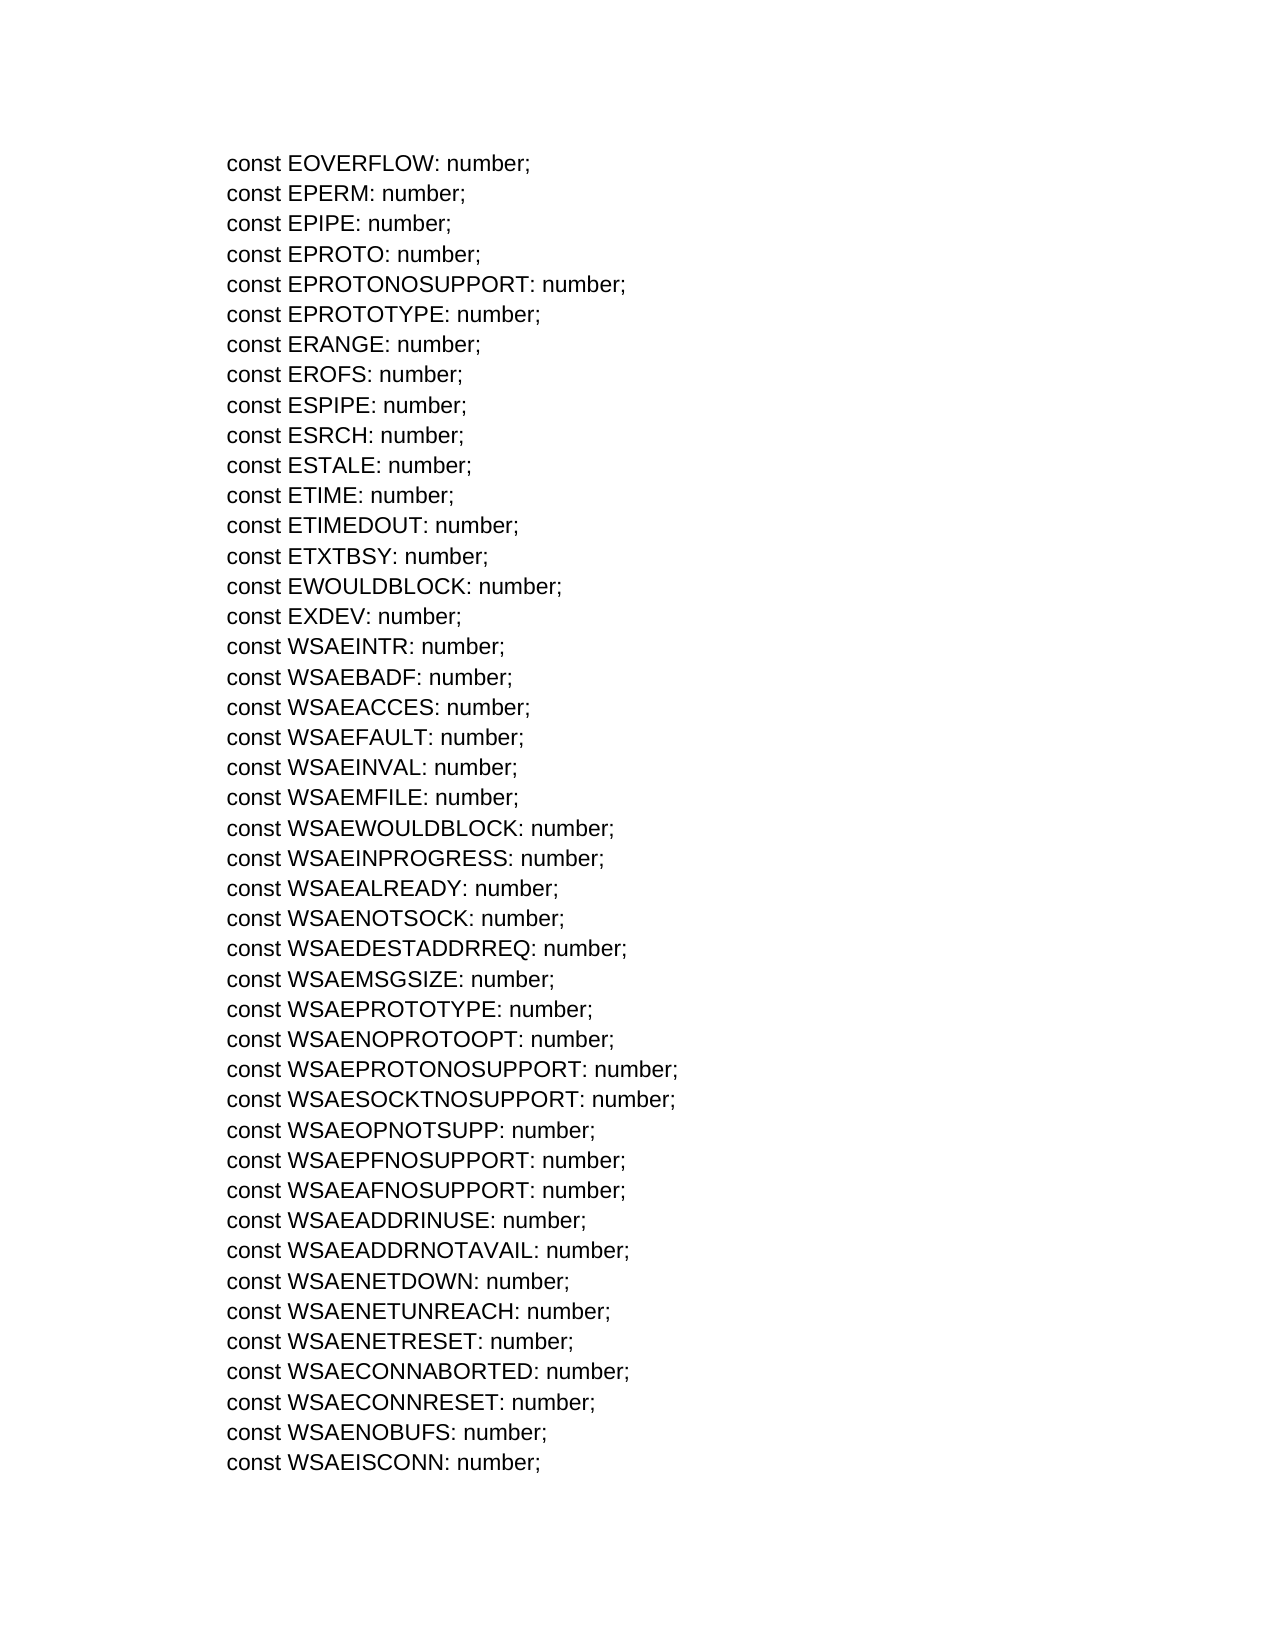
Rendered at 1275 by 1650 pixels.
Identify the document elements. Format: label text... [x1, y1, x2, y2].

text const WSAENETDOWN: number; [150, 1268, 1125, 1294]
text const WSAEAFNOSUPPORT: number; [150, 1177, 1125, 1203]
text const WSAEPFNOSUPPORT: number; [150, 1147, 1125, 1173]
text const ESRCH: number; [150, 422, 1125, 448]
text const WSAEADDRINUSE: number; [150, 1207, 1125, 1234]
text const ETXTBSY: number; [150, 543, 1125, 569]
text const WSAESOCKTNOSUPPORT: number; [150, 1086, 1125, 1113]
text const WSAENETUNREACH: number; [150, 1298, 1125, 1324]
text const ESTALE: number; [150, 452, 1125, 478]
text const EOVERFLOW: number; [150, 150, 1125, 176]
text const WSAEISCONN: number; [150, 1449, 1125, 1475]
text const WSAENOPROTOOPT: number; [150, 1026, 1125, 1052]
text const WSAEOPNOTSUPP: number; [150, 1117, 1125, 1143]
text const ESPIPE: number; [150, 392, 1125, 418]
text const WSAECONNABORTED: number; [150, 1358, 1125, 1385]
text const EPIPE: number; [150, 210, 1125, 237]
text const WSAEMSGSIZE: number; [150, 966, 1125, 992]
text const WSAEDESTADDRREQ: number; [150, 935, 1125, 962]
text const EPERM: number; [150, 180, 1125, 207]
text const WSAENOBUFS: number; [150, 1419, 1125, 1445]
text const EWOULDBLOCK: number; [150, 573, 1125, 599]
text const WSAEWOULDBLOCK: number; [150, 814, 1125, 841]
text const WSAENETRESET: number; [150, 1328, 1125, 1354]
text const ERANGE: number; [150, 331, 1125, 358]
text const EXDEV: number; [150, 603, 1125, 629]
text const WSAEINTR: number; [150, 633, 1125, 660]
text const WSAEACCES: number; [150, 694, 1125, 720]
text const WSAECONNRESET: number; [150, 1388, 1125, 1415]
text const WSAEBADF: number; [150, 663, 1125, 690]
text const WSAEADDRNOTAVAIL: number; [150, 1237, 1125, 1264]
text const WSAEPROTOTYPE: number; [150, 996, 1125, 1022]
text const WSAEALREADY: number; [150, 875, 1125, 901]
text const EPROTO: number; [150, 241, 1125, 267]
text const WSAEMFILE: number; [150, 784, 1125, 811]
text const ETIMEDOUT: number; [150, 512, 1125, 539]
text const ETIME: number; [150, 482, 1125, 509]
text const EROFS: number; [150, 361, 1125, 388]
text const EPROTONOSUPPORT: number; [150, 271, 1125, 297]
text const WSAEPROTONOSUPPORT: number; [150, 1056, 1125, 1083]
text const WSAEFAULT: number; [150, 724, 1125, 750]
text const WSAEINPROGRESS: number; [150, 845, 1125, 871]
text const WSAEINVAL: number; [150, 754, 1125, 781]
text const EPROTOTYPE: number; [150, 301, 1125, 327]
text const WSAENOTSOCK: number; [150, 905, 1125, 932]
